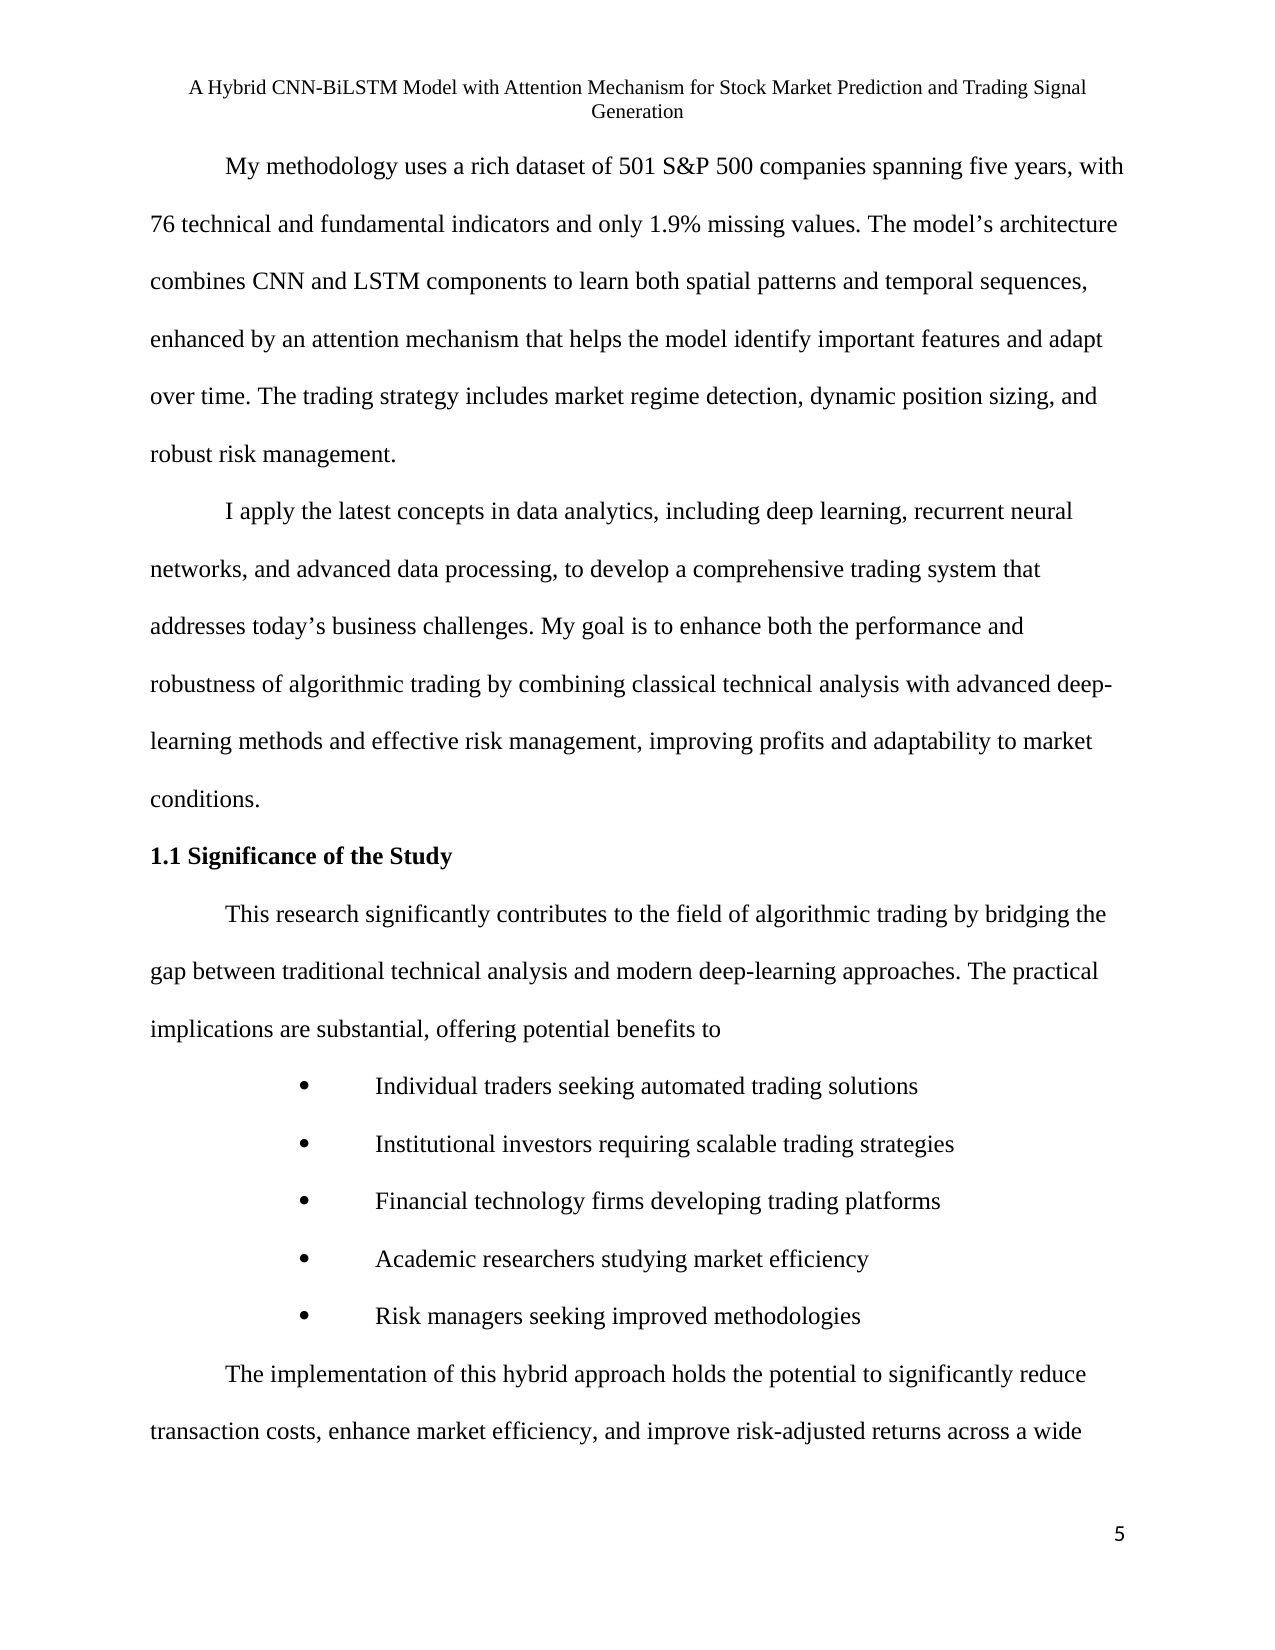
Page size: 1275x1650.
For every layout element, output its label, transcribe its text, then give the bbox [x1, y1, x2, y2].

text My methodology uses a rich dataset of 501 S&P 500 companies spanning five years, with 76 technical and fundamental indicators and only 1.9% missing values. The model’s architecture combines CNN and LSTM components to learn both spatial patterns and temporal sequences, enhanced by an attention mechanism that helps the model identify important features and adapt over time. The trading strategy includes market regime detection, dynamic position sizing, and robust risk management. [150, 151, 1125, 467]
list Academic researchers studying market efficiency [225, 1244, 1125, 1272]
list Individual traders seeking automated trading solutions [225, 1071, 1125, 1100]
text I apply the latest concepts in data analytics, including deep learning, recurrent neural networks, and advanced data processing, to develop a comprehensive trading system that addresses today’s business challenges. My goal is to enhance both the performance and robustness of algorithmic trading by combining classical technical analysis with advanced deep-learning methods and effective risk management, improving profits and adaptability to market conditions. [150, 496, 1125, 812]
list Institutional investors requiring scalable trading strategies [225, 1129, 1125, 1157]
list Risk managers seeking improved methodologies [225, 1301, 1125, 1330]
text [150, 1359, 1125, 1445]
text This research significantly contributes to the field of algorithmic trading by bridging the gap between traditional technical analysis and modern deep-learning approaches. The practical implications are substantial, offering potential benefits to [150, 899, 1125, 1042]
list Financial technology firms developing trading platforms [225, 1186, 1125, 1215]
subtitle 1.1 Significance of the Study [150, 841, 1125, 870]
